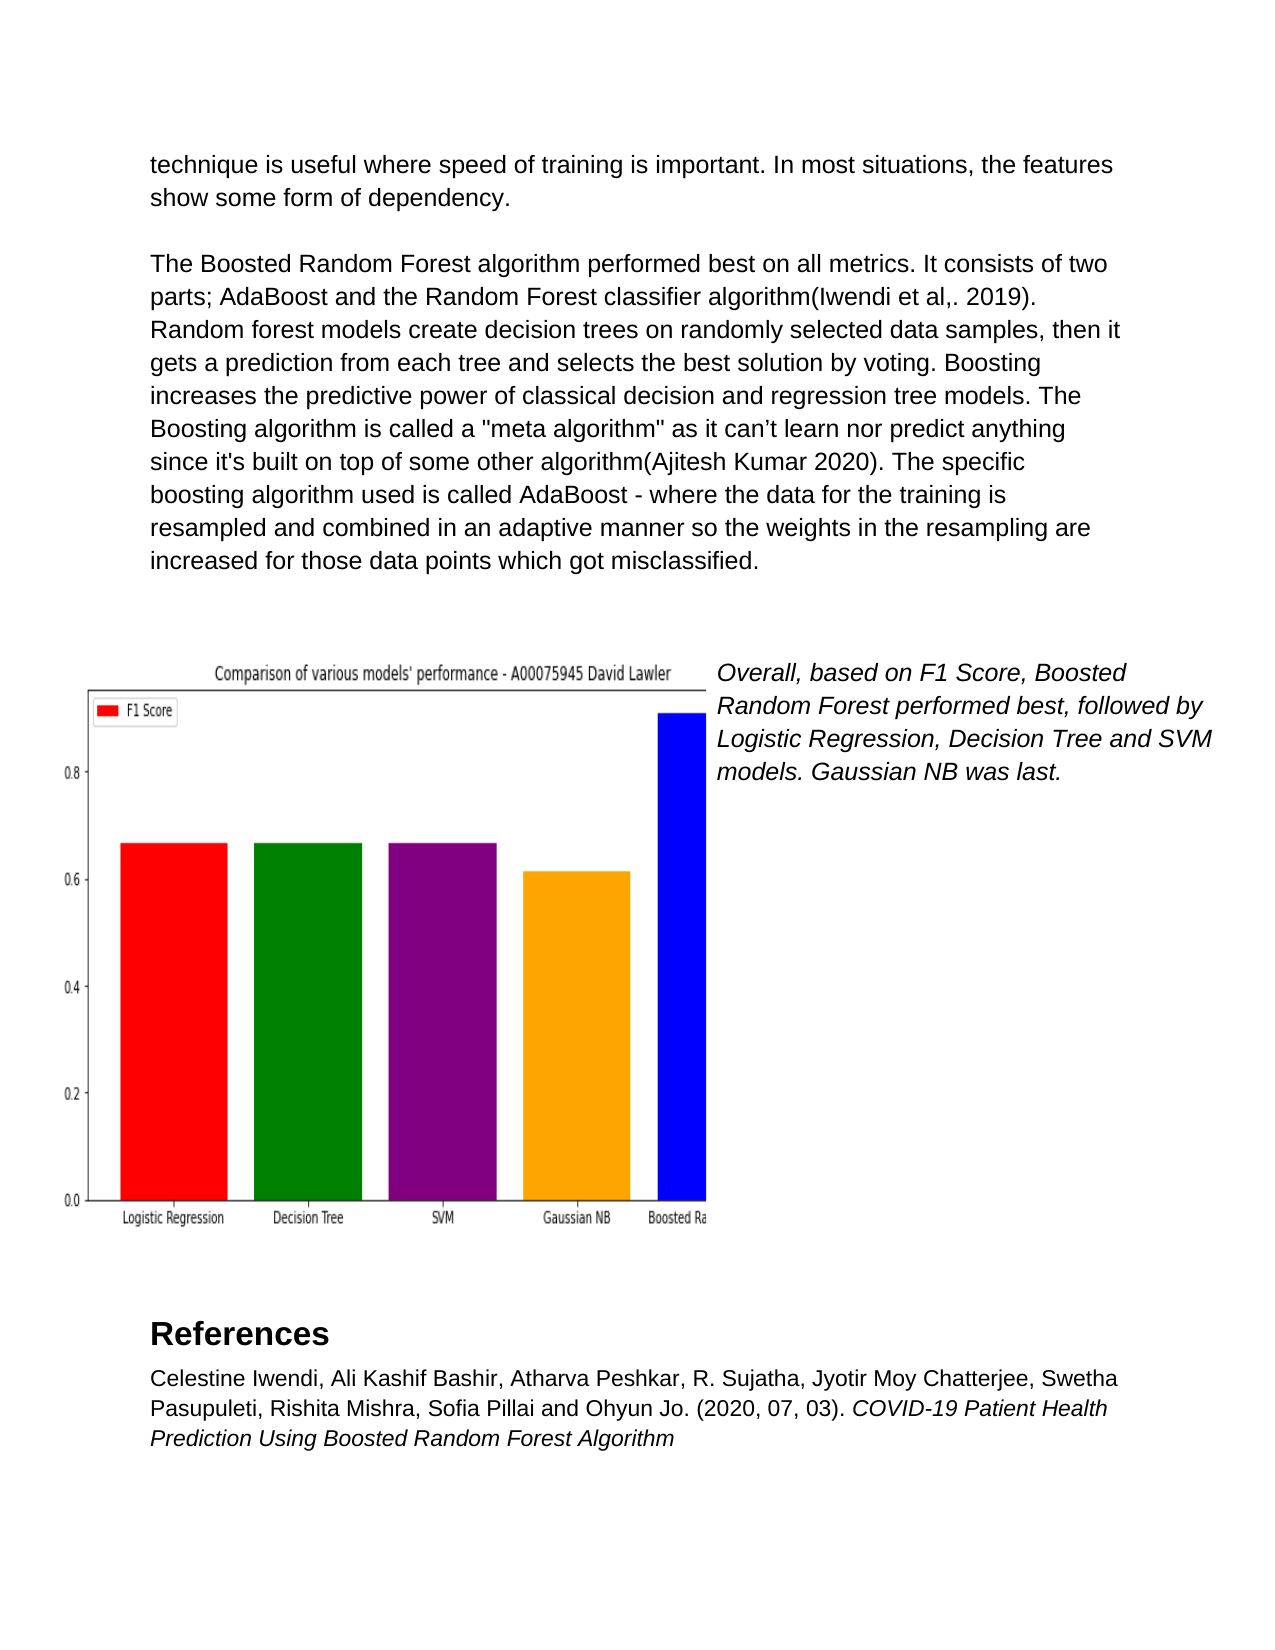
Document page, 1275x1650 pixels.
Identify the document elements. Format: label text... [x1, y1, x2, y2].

text Celestine Iwendi, Ali Kashif Bashir, Atharva Peshkar, R. Sujatha, Jyotir Moy Chatterjee, Swetha Pasupuleti, Rishita Mishra, Sofia Pillai and Ohyun Jo. (2020, 07, 03). COVID-19 Patient Health Prediction Using Boosted Random Forest Algorithm [150, 1365, 1125, 1451]
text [150, 150, 1125, 212]
subtitle References [150, 1314, 1125, 1352]
table_header [50, 648, 705, 1244]
picture [58, 657, 707, 1230]
table_header Overall, based on F1 Score, Boosted Random Forest performed best, followed by Logistic Regression, Decision Tree and SVM models. Gaussian NB was last. [707, 648, 1226, 1244]
text The Boosted Random Forest algorithm performed best on all metrics. It consists of two parts; AdaBoost and the Random Forest classifier algorithm(Iwendi et al,. 2019). Random forest models create decision trees on randomly selected data samples, then it gets a prediction from each tree and selects the best solution by voting. Boosting increases the predictive power of classical decision and regression tree models. The Boosting algorithm is called a "meta algorithm" as it can’t learn nor predict anything since it's built on top of some other algorithm(Ajitesh Kumar 2020). The specific boosting algorithm used is called AdaBoost - where the data for the training is resampled and combined in an adaptive manner so the weights in the resampling are increased for those data points which got misclassified. [150, 249, 1125, 575]
